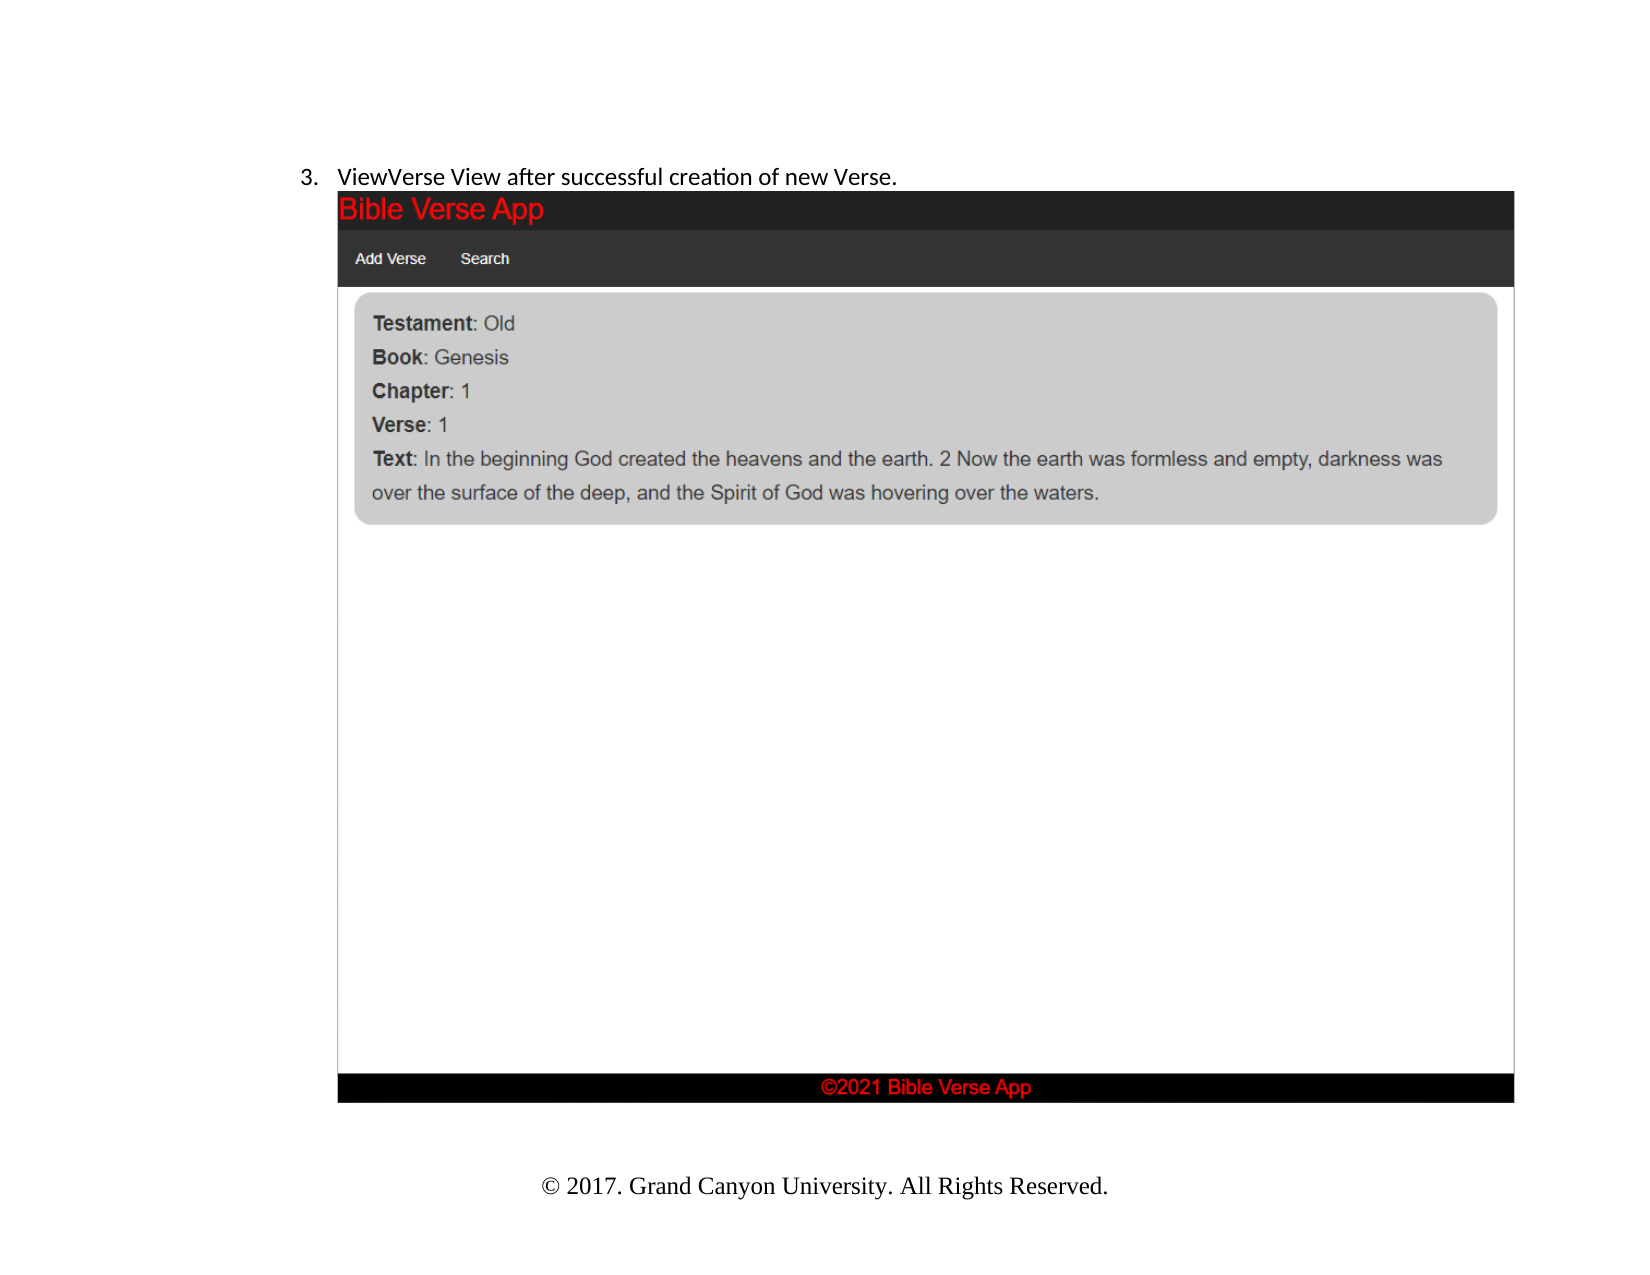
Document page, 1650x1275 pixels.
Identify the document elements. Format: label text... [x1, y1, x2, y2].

picture [337, 191, 1515, 1103]
